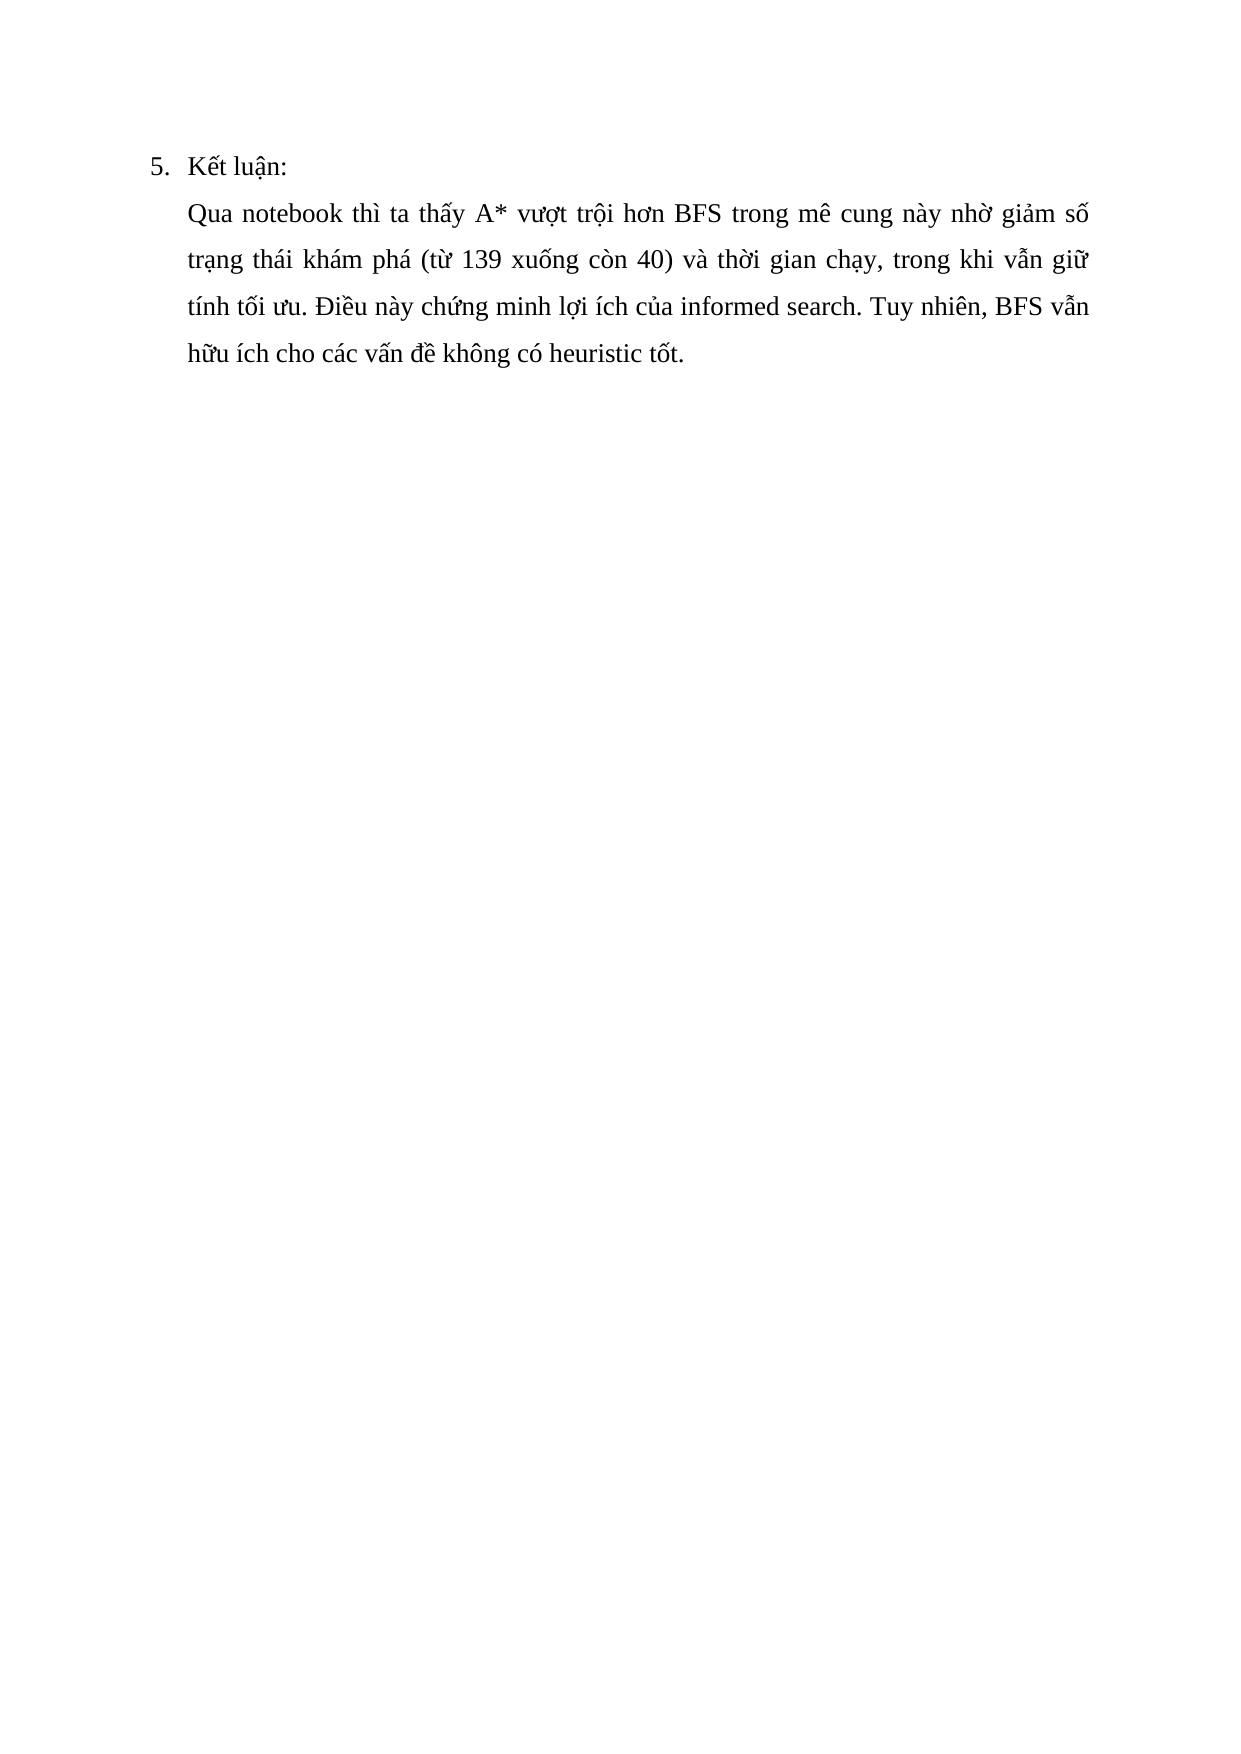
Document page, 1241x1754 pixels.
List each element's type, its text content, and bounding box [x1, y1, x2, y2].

list Kết luận: [150, 150, 1090, 181]
list Qua notebook thì ta thấy A* vượt trội hơn BFS trong mê cung này nhờ giảm số trạng thái khám phá (từ 139 xuống còn 40) và thời gian chạy, trong khi vẫn giữ tính tối ưu. Điều này chứng minh lợi ích của informed search. Tuy nhiên, BFS vẫn hữu ích cho các vấn đề không có heuristic tốt. [187, 197, 1090, 368]
